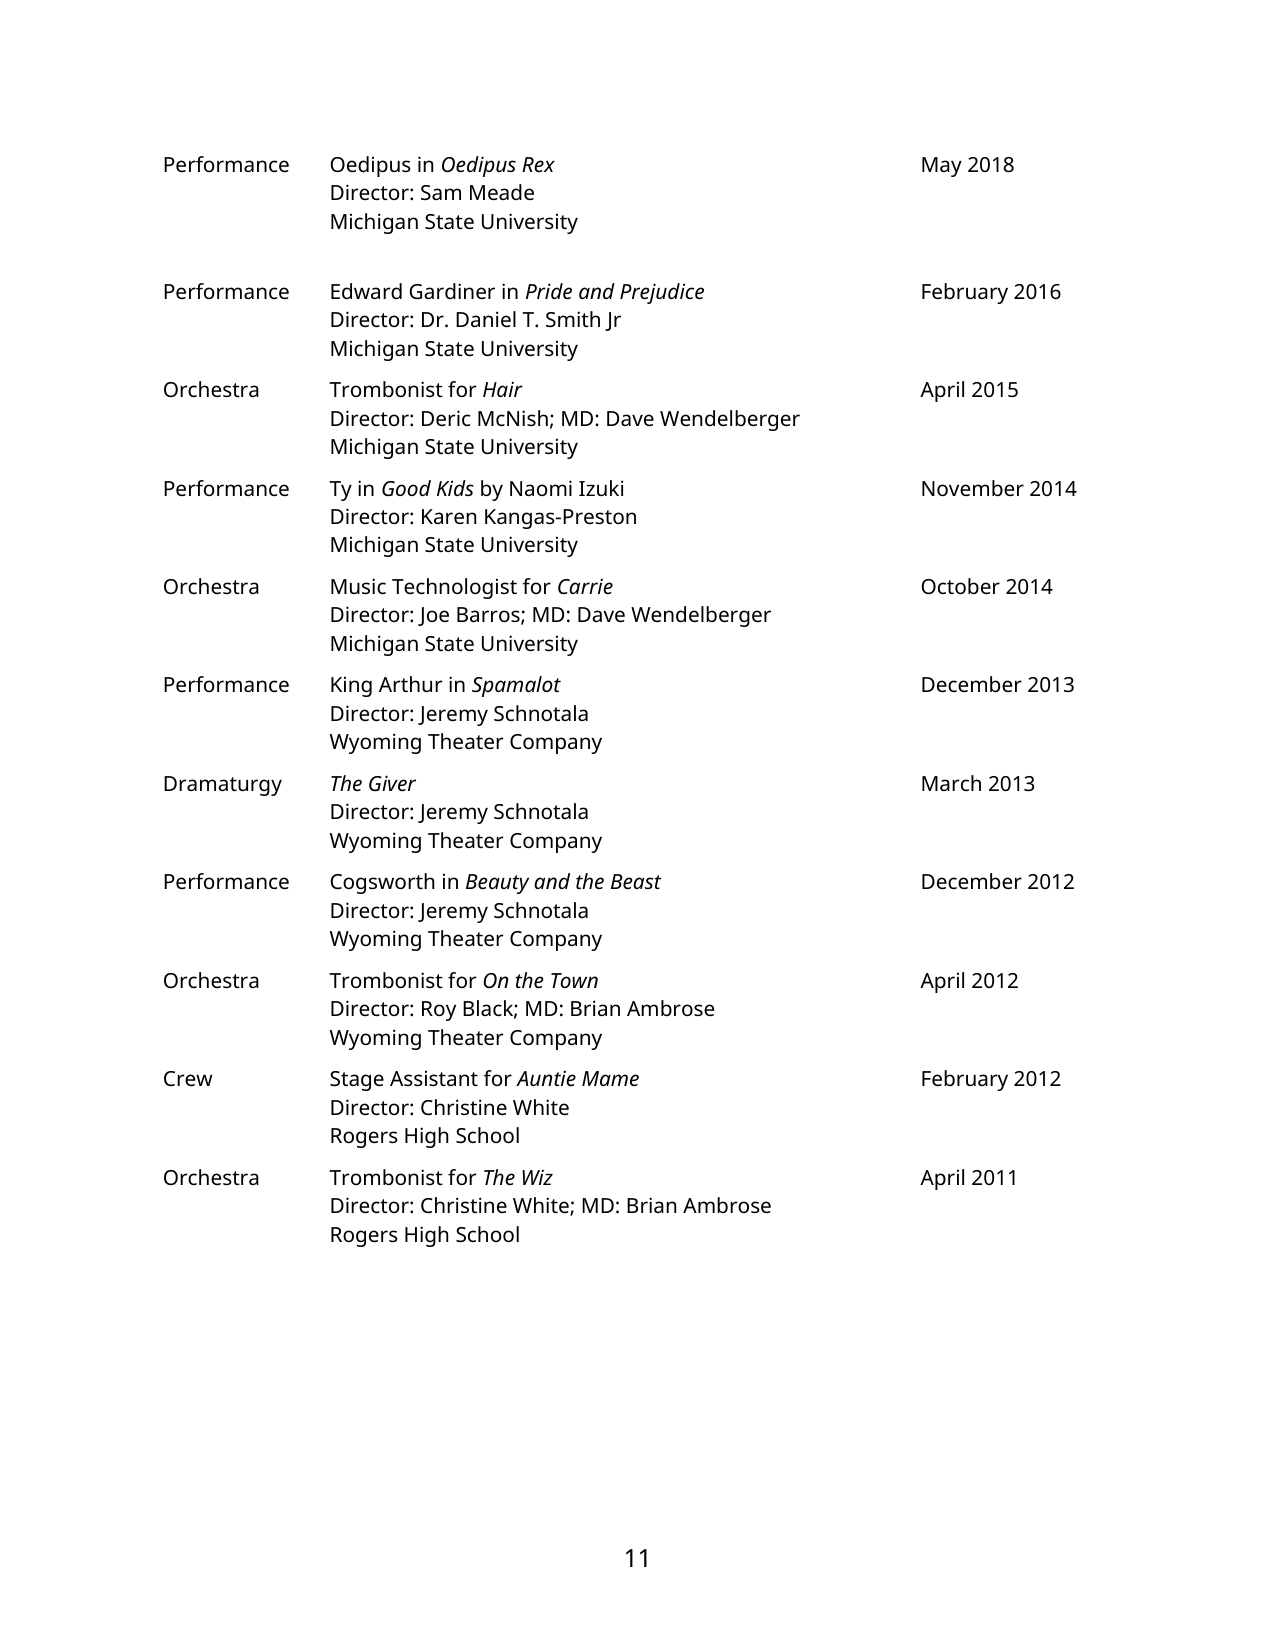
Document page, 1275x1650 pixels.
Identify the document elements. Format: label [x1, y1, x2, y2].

table_cell [140, 150, 1134, 1261]
